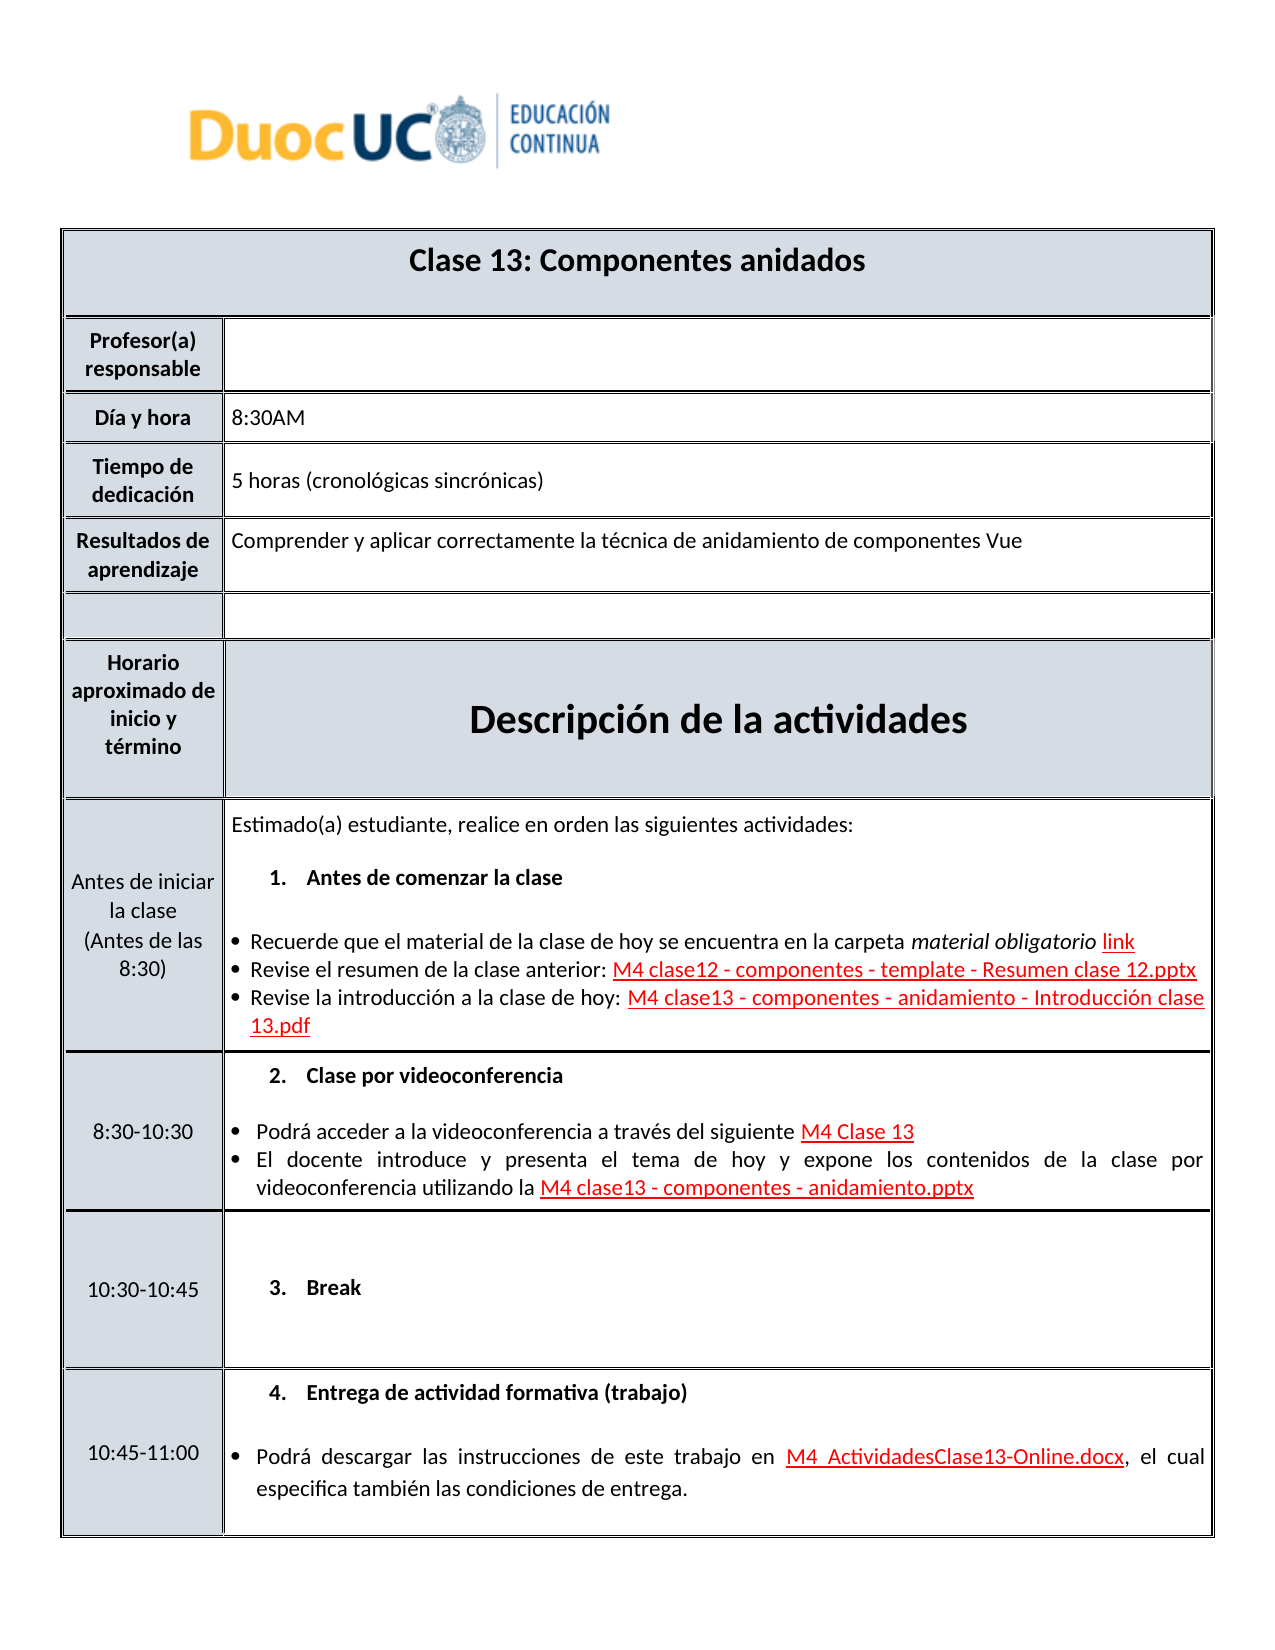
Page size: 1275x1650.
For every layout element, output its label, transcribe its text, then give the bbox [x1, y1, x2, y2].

table_cell Entrega de actividad formativa (trabajo) Podrá descargar las instrucciones de este trabajo en M4 ActividadesClase13-Online.docx, el cual especifica también las condiciones de entrega. [224, 1367, 1213, 1535]
table_cell 8:30AM [225, 390, 1212, 441]
table_cell Horario aproximado de inicio y término [64, 638, 223, 796]
table_cell Break [225, 1209, 1211, 1367]
table_cell Resultados de aprendizaje [62, 516, 224, 591]
table_cell Descripción de la actividades [226, 638, 1212, 796]
table_cell 10:30-10:45 [64, 1209, 222, 1367]
table_cell Día y hora [64, 390, 222, 441]
table_cell Tiempo de dedicación [62, 441, 224, 516]
picture [177, 73, 624, 190]
table_cell Clase por videoconferencia Podrá acceder a la videoconferencia a través del siguiente M4 Clase 13 El docente introduce y presenta el tema de hoy y expone los contenidos de la clase por videoconferencia utilizando la M4 clase13 - componentes - anidamiento.pptx [225, 1050, 1211, 1209]
table_cell Estimado(a) estudiante, realice en orden las siguientes actividades: Antes de comenzar la clase Recuerde que el material de la clase de hoy se encuentra en la carpeta material obligatorio link Revise el resumen de la clase anterior: M4 clase12 - componentes - template - Resumen clase 12.pptx Revise la introducción a la clase de hoy: M4 clase13 - componentes - anidamiento - Introducción clase 13.pdf [225, 796, 1212, 1050]
table_cell [225, 315, 1212, 390]
table_cell Antes de iniciar la clase (Antes de las 8:30) [64, 796, 223, 1050]
table_cell [224, 591, 1213, 637]
table_cell 8:30-10:30 [64, 1050, 222, 1209]
table_cell 10:45-11:00 [62, 1367, 224, 1535]
table_cell Profesor(a) responsable [64, 315, 222, 390]
table_header Clase 13: Componentes anidados [64, 231, 1211, 315]
table_cell [62, 591, 224, 637]
table_cell Comprender y aplicar correctamente la técnica de anidamiento de componentes Vue [224, 516, 1213, 591]
table_cell 5 horas (cronológicas sincrónicas) [224, 441, 1213, 516]
